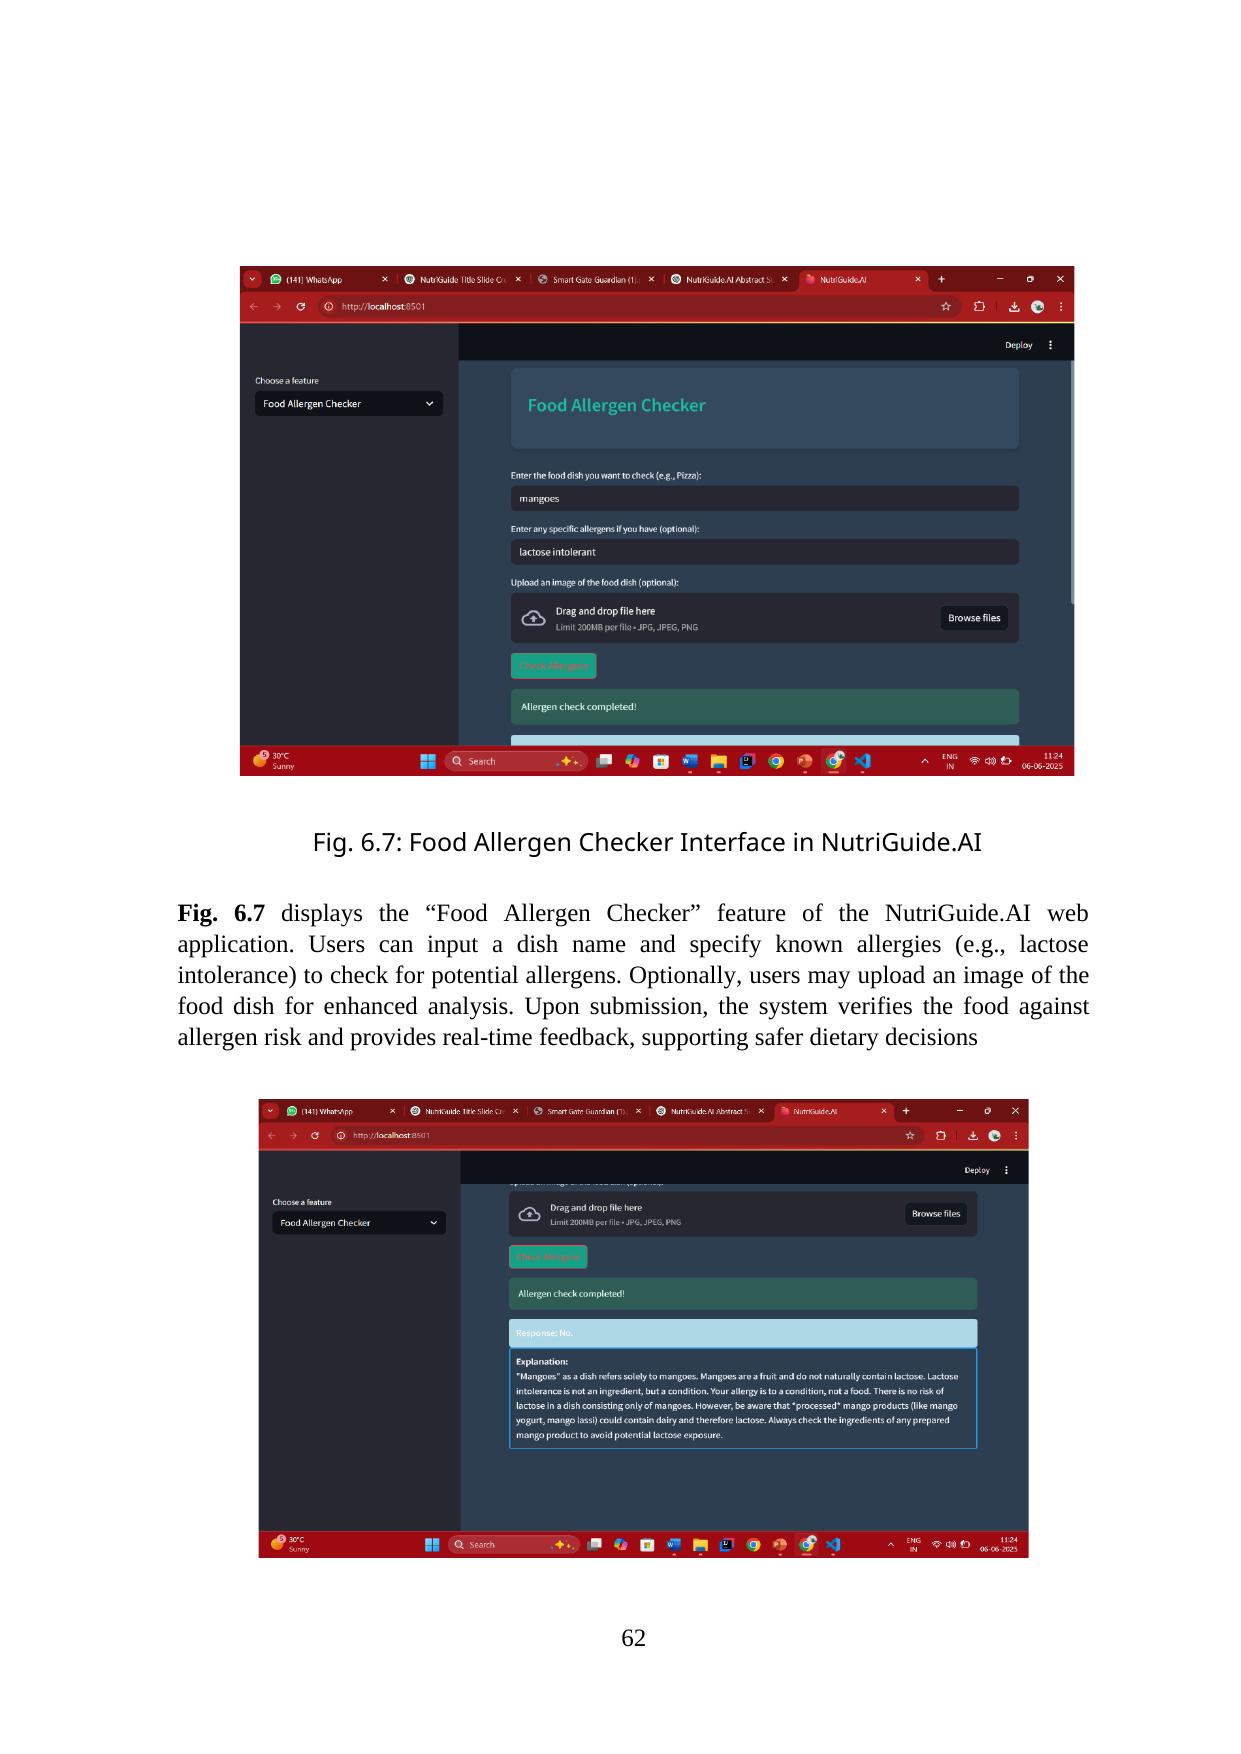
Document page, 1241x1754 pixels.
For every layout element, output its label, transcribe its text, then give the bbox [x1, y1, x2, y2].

text Fig. 6.7 displays the “Food Allergen Checker” feature of the NutriGuide.AI web application. Users can input a dish name and specify known allergies (e.g., lactose intolerance) to check for potential allergens. Optionally, users may upload an image of the food dish for enhanced analysis. Upon submission, the system verifies the food against allergen risk and provides real-time feedback, supporting safer dietary decisions [177, 898, 1090, 1051]
picture [258, 1099, 1029, 1558]
picture [239, 266, 1075, 776]
subtitle Fig. 6.7: Food Allergen Checker Interface in NutriGuide.AI [292, 824, 1003, 858]
